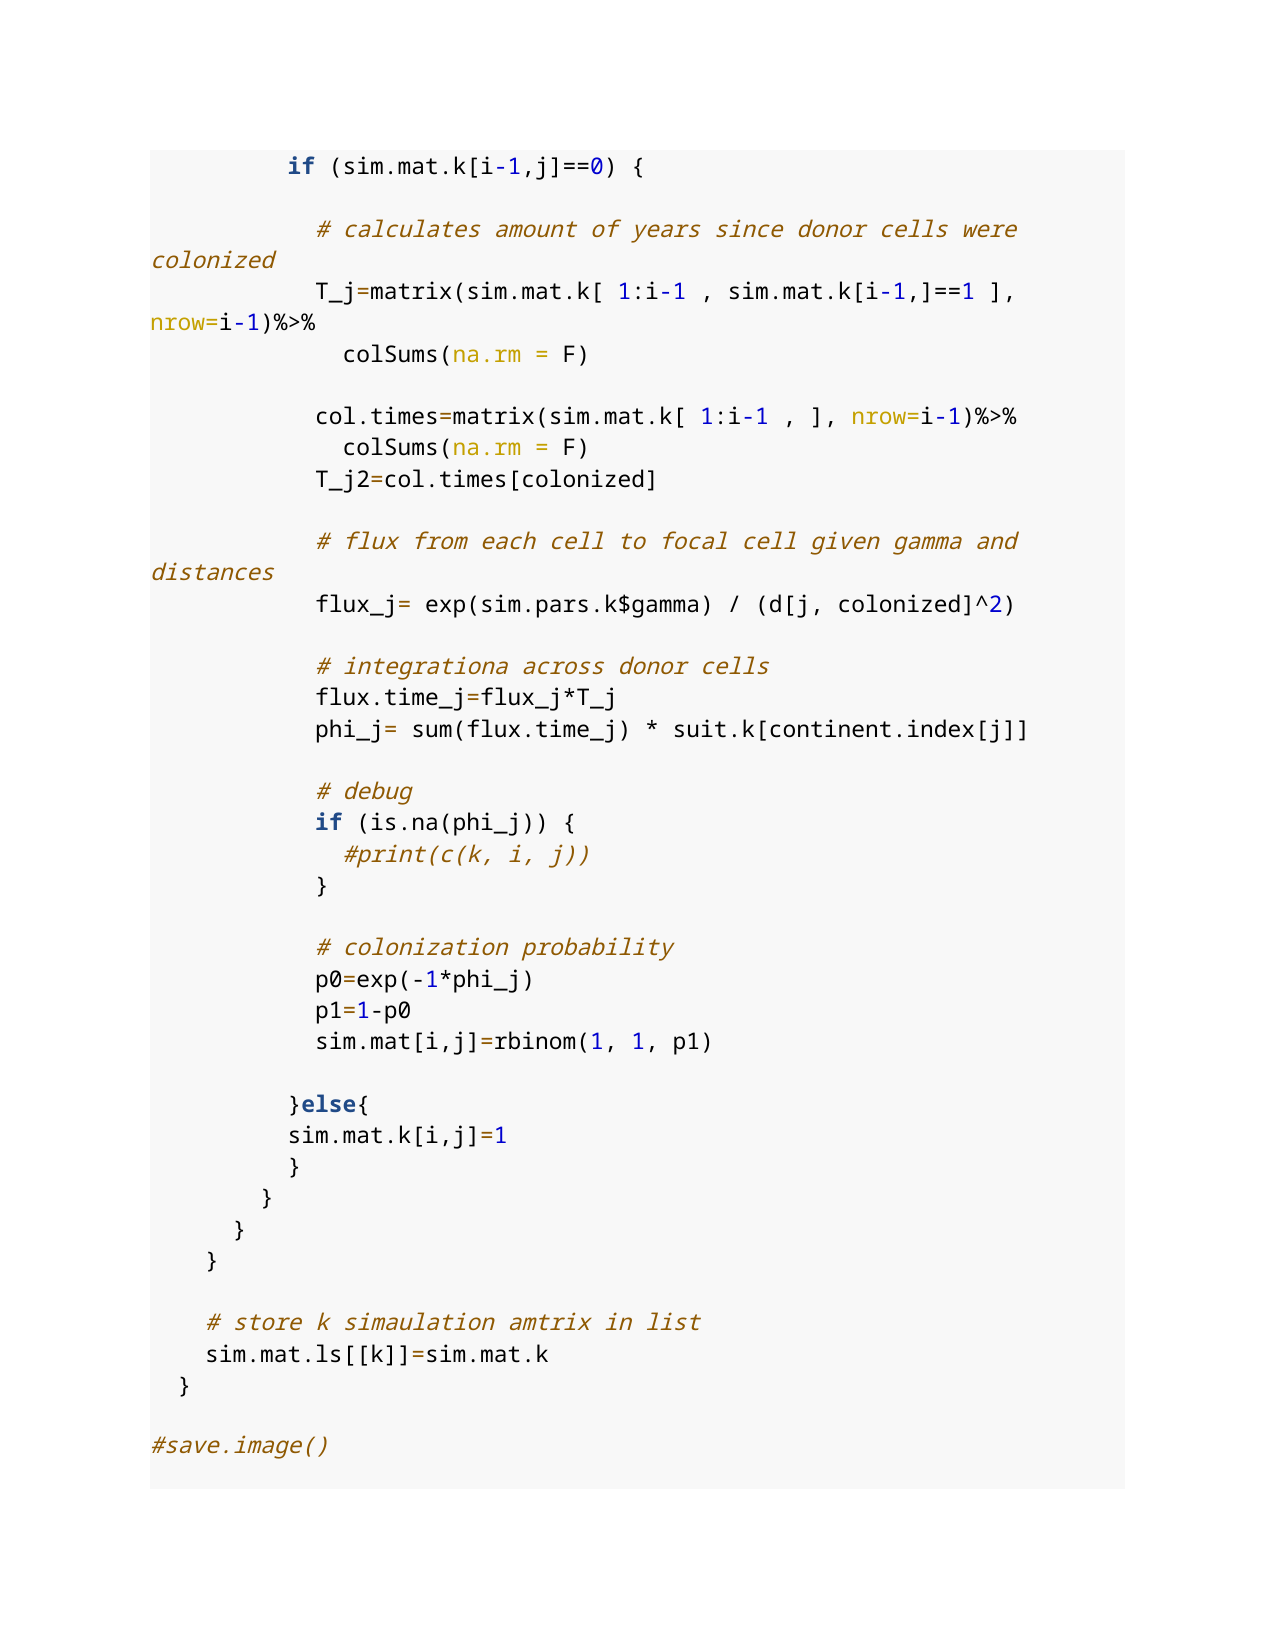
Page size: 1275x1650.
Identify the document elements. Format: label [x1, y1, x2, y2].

text [150, 150, 1125, 1489]
